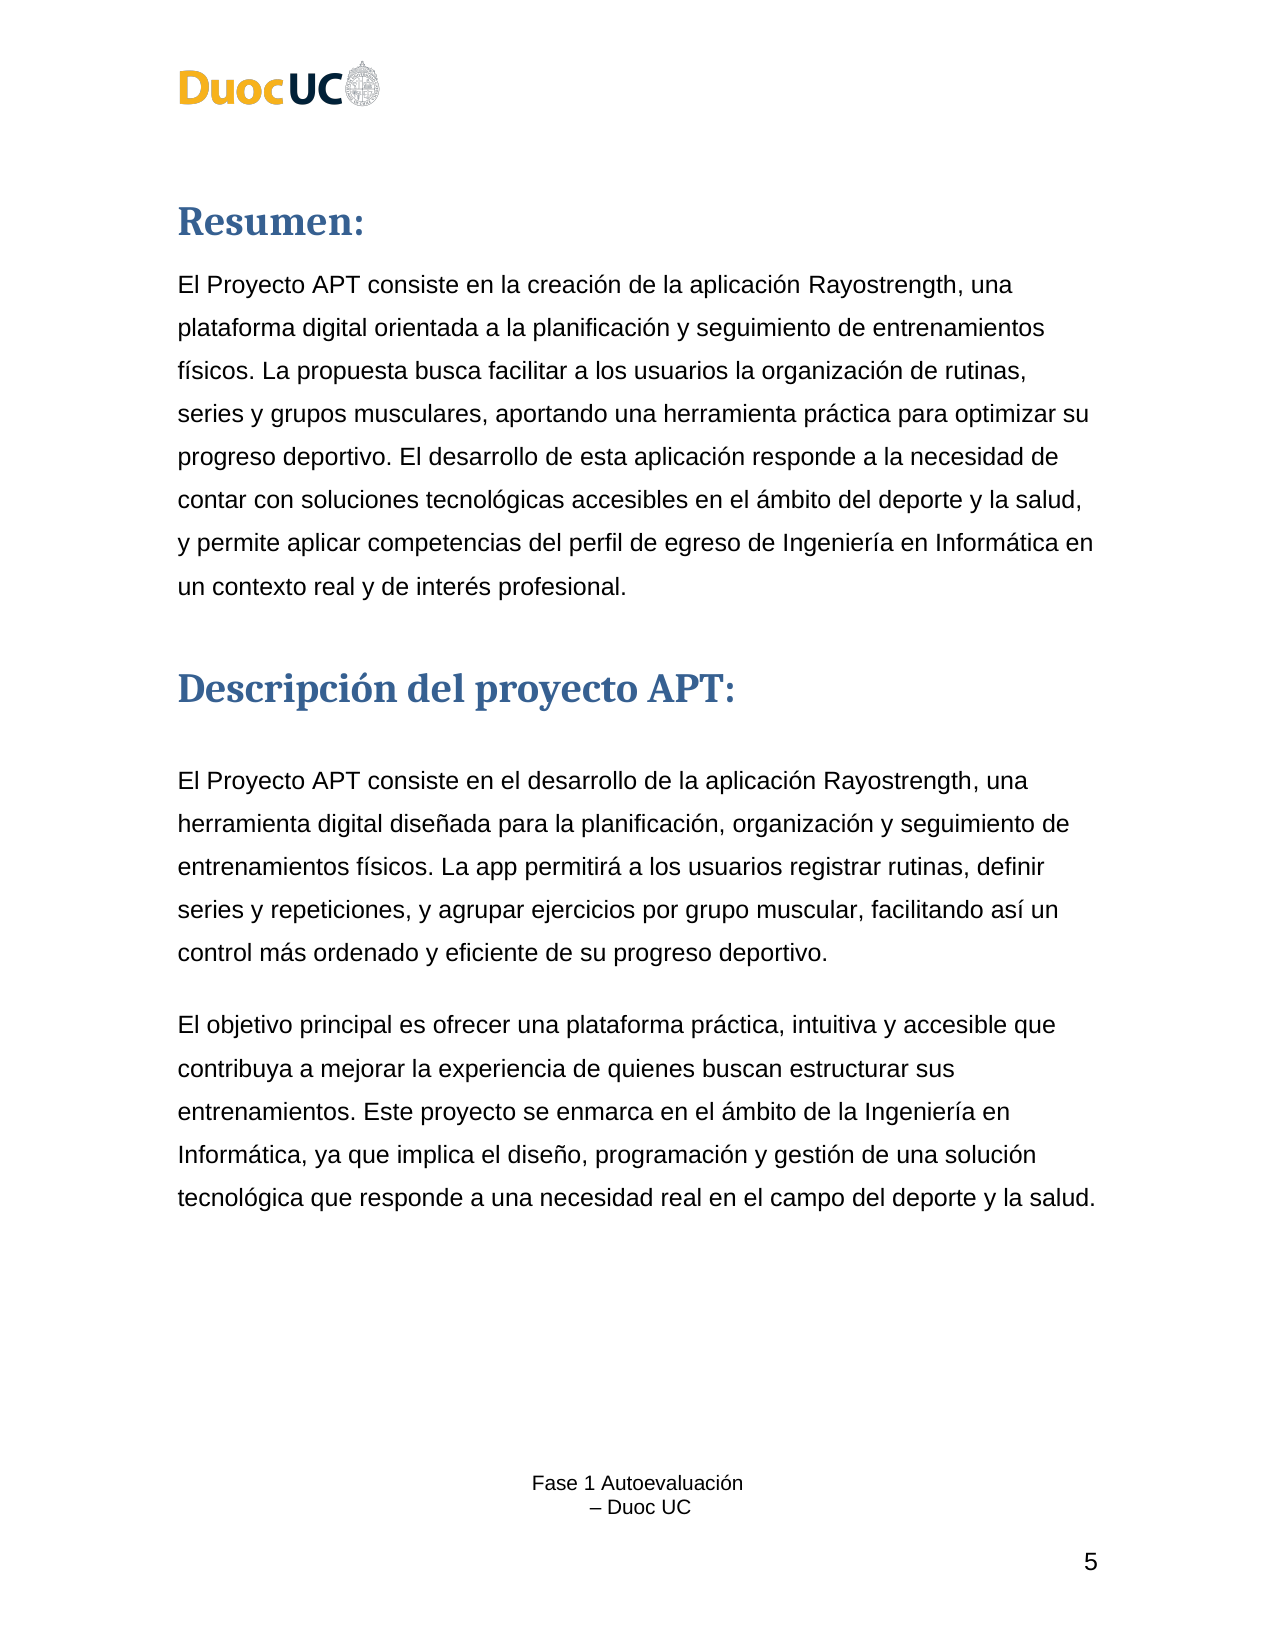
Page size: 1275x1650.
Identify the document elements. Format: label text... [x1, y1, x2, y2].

text El Proyecto APT consiste en la creación de la aplicación Rayostrength, una plataforma digital orientada a la planificación y seguimiento de entrenamientos físicos. La propuesta busca facilitar a los usuarios la organización de rutinas, series y grupos musculares, aportando una herramienta práctica para optimizar su progreso deportivo. El desarrollo de esta aplicación responde a la necesidad de contar con soluciones tecnológicas accesibles en el ámbito del deporte y la salud, y permite aplicar competencias del perfil de egreso de Ingeniería en Informática en un contexto real y de interés profesional. [177, 269, 1098, 600]
subtitle Resumen: [177, 198, 1098, 246]
text El Proyecto APT consiste en el desarrollo de la aplicación Rayostrength, una herramienta digital diseñada para la planificación, organización y seguimiento de entrenamientos físicos. La app permitirá a los usuarios registrar rutinas, definir series y repeticiones, y agrupar ejercicios por grupo muscular, facilitando así un control más ordenado y eficiente de su progreso deportivo. [177, 766, 1098, 967]
text El objetivo principal es ofrecer una plataforma práctica, intuitiva y accesible que contribuya a mejorar la experiencia de quienes buscan estructurar sus entrenamientos. Este proyecto se enmarca en el ámbito de la Ingeniería en Informática, ya que implica el diseño, programación y gestión de una solución tecnológica que responde a una necesidad real en el campo del deporte y la salud. [177, 1010, 1098, 1212]
subtitle Descripción del proyecto APT: [177, 664, 1098, 712]
picture [177, 59, 382, 109]
